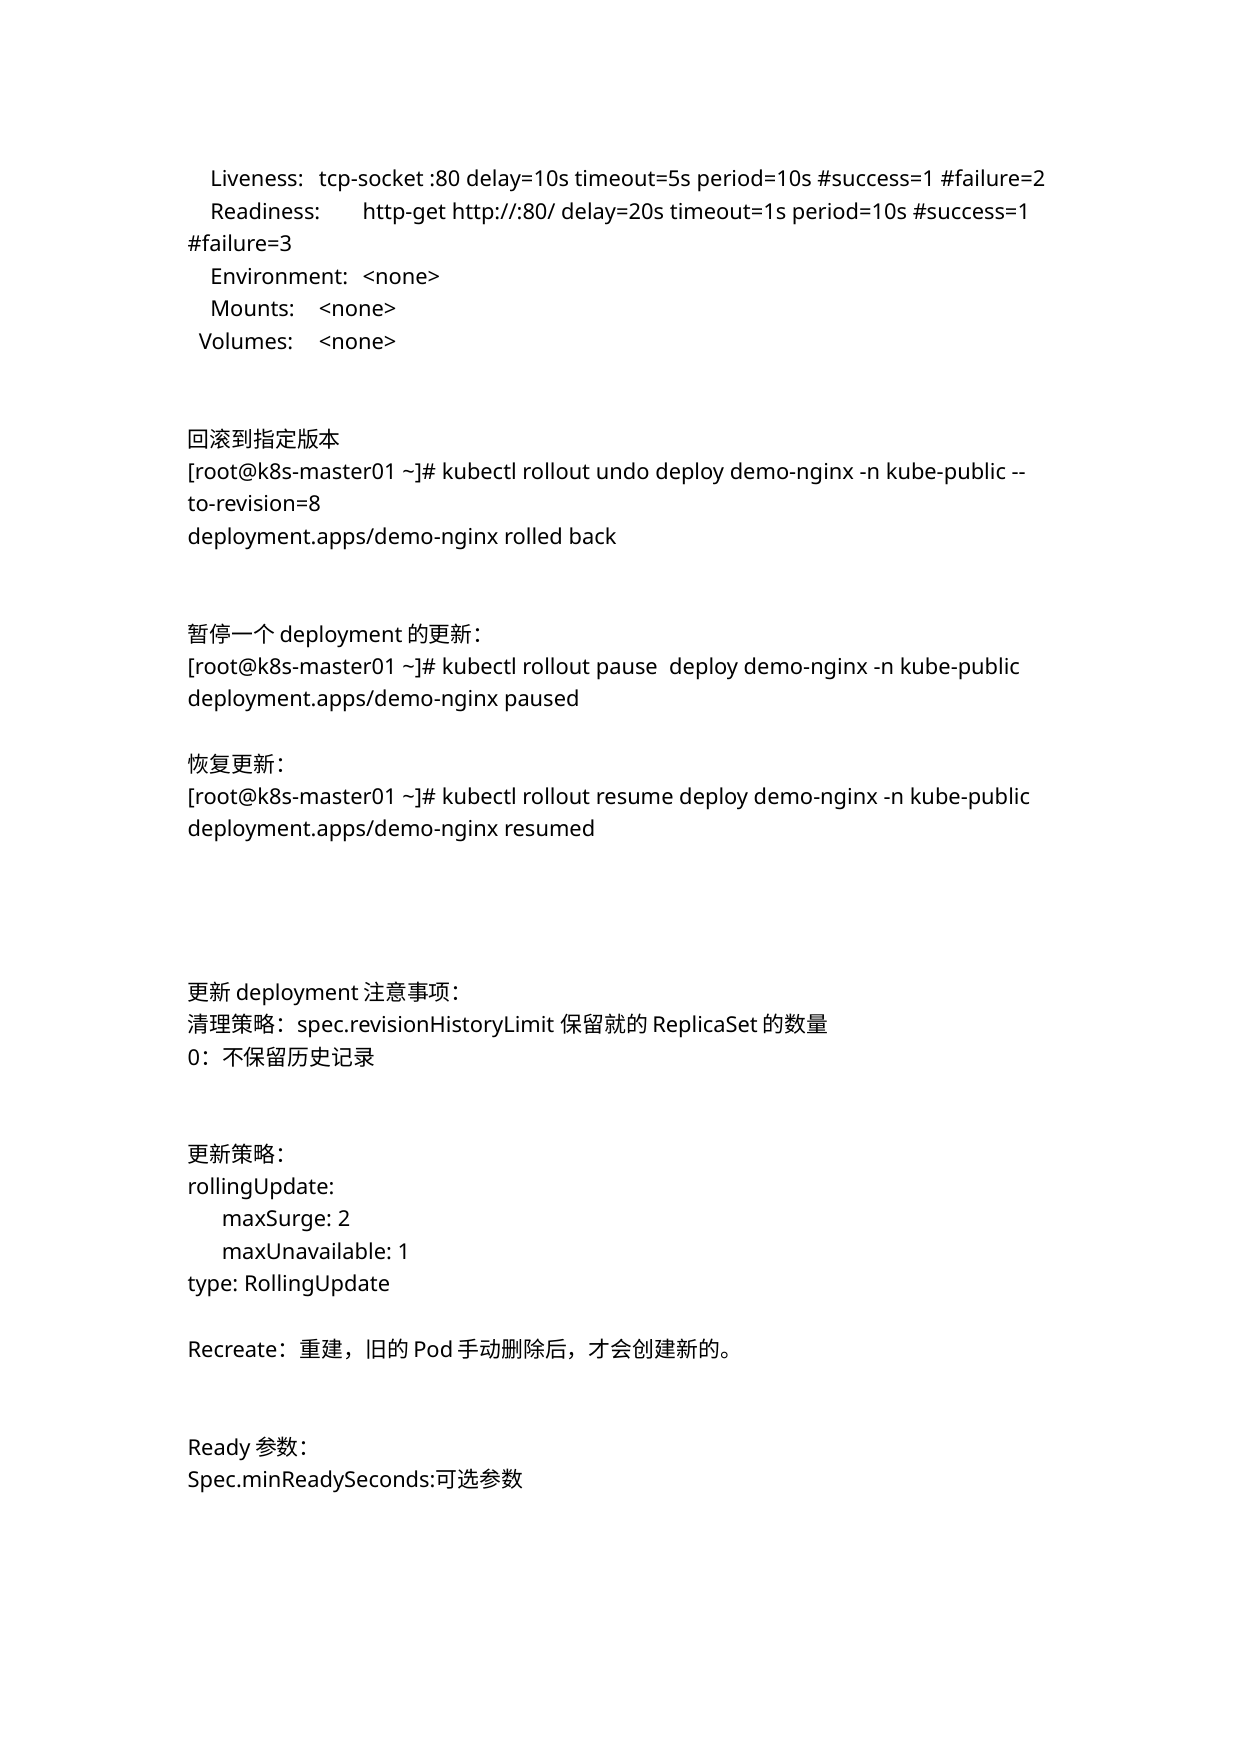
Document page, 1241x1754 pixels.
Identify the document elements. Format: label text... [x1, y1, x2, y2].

text [root@k8s-master01 ~]# kubectl rollout resume deploy demo-nginx -n kube-public [187, 779, 1053, 812]
text [root@k8s-master01 ~]# kubectl rollout undo deploy demo-nginx -n kube-public --to-revision=8 [187, 454, 1053, 519]
text Recreate：重建，旧的Pod手动删除后，才会创建新的。 [187, 1332, 1053, 1364]
text maxSurge: 2 [187, 1202, 1053, 1234]
text Mounts: <none> [187, 292, 1053, 324]
text Spec.minReadySeconds:可选参数 [187, 1462, 1053, 1494]
text 清理策略：spec.revisionHistoryLimit 保留就的ReplicaSet的数量 [187, 1007, 1053, 1039]
text deployment.apps/demo-nginx paused [187, 682, 1053, 714]
text deployment.apps/demo-nginx rolled back [187, 519, 1053, 552]
text 更新deployment注意事项： [187, 974, 1053, 1007]
text [root@k8s-master01 ~]# kubectl rollout pause deploy demo-nginx -n kube-public [187, 649, 1053, 682]
text Environment: <none> [187, 259, 1053, 292]
text 暂停一个deployment的更新： [187, 617, 1053, 649]
text Readiness: http-get http://:80/ delay=20s timeout=1s period=10s #success=1 #failure=3 [187, 194, 1053, 259]
text 0：不保留历史记录 [187, 1039, 1053, 1072]
text Ready参数： [187, 1429, 1053, 1462]
text 回滚到指定版本 [187, 422, 1053, 454]
text rollingUpdate: [187, 1169, 1053, 1202]
text 恢复更新： [187, 747, 1053, 779]
text maxUnavailable: 1 [187, 1234, 1053, 1267]
text type: RollingUpdate [187, 1267, 1053, 1299]
text Liveness: tcp-socket :80 delay=10s timeout=5s period=10s #success=1 #failure=2 [187, 162, 1053, 194]
text 更新策略： [187, 1137, 1053, 1169]
text deployment.apps/demo-nginx resumed [187, 812, 1053, 844]
text Volumes: <none> [187, 324, 1053, 357]
